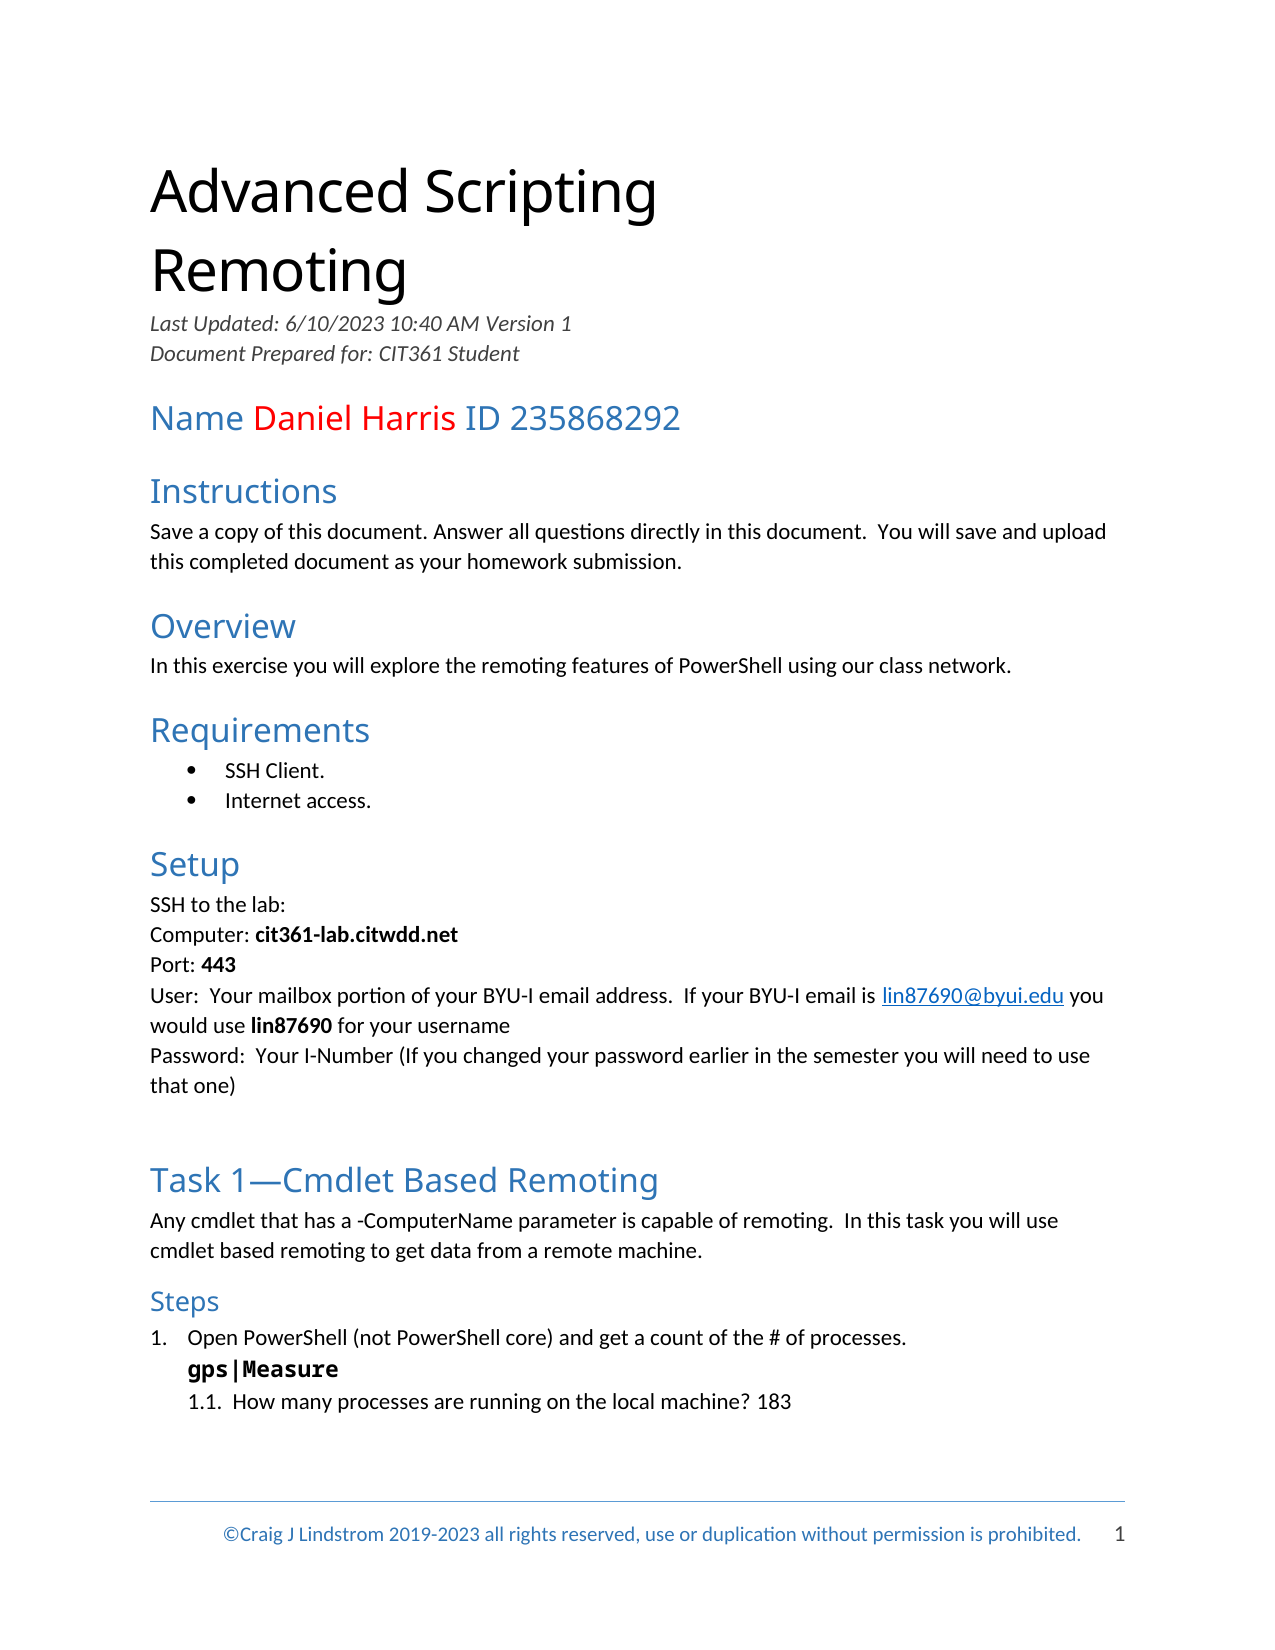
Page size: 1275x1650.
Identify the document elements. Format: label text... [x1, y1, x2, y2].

list Internet access. [187, 786, 1125, 814]
subtitle Task 1—Cmdlet Based Remoting [150, 1157, 1125, 1202]
subtitle Steps [150, 1283, 1125, 1320]
list SSH Client. [187, 756, 1125, 784]
subtitle Name ID [150, 394, 1125, 440]
text Save a copy of this document. Answer all questions directly in this document. You will save and upload this completed document as your homework submission. [150, 517, 1125, 576]
subtitle Overview [150, 603, 1125, 648]
list Open PowerShell (not PowerShell core) and get a count of the # of processes. gps|Measure [150, 1323, 1125, 1384]
subtitle Setup [150, 841, 1125, 887]
text SSH to the lab: Computer: cit361-lab.citwdd.net Port: 443 User: Your mailbox portion of your BYU-I email address. If your BYU-I email is lin87690@byui.edu you would use lin87690 for your username Password: Your I-Number (If you changed your password earlier in the semester you will need to use that one) [150, 890, 1125, 1130]
text Any cmdlet that has a -ComputerName parameter is capable of remoting. In this task you will use cmdlet based remoting to get data from a remote machine. [150, 1206, 1125, 1264]
subtitle Instructions [150, 468, 1125, 514]
text In this exercise you will explore the remoting features of PowerShell using our class network. [150, 652, 1125, 680]
subtitle Requirements [150, 707, 1125, 752]
text Last Updated: 11/15/2021 3:40 PM Version 1 Document Prepared for: CIT361 Student [150, 309, 1125, 367]
list How many processes are running on the local machine? [187, 1387, 1125, 1415]
